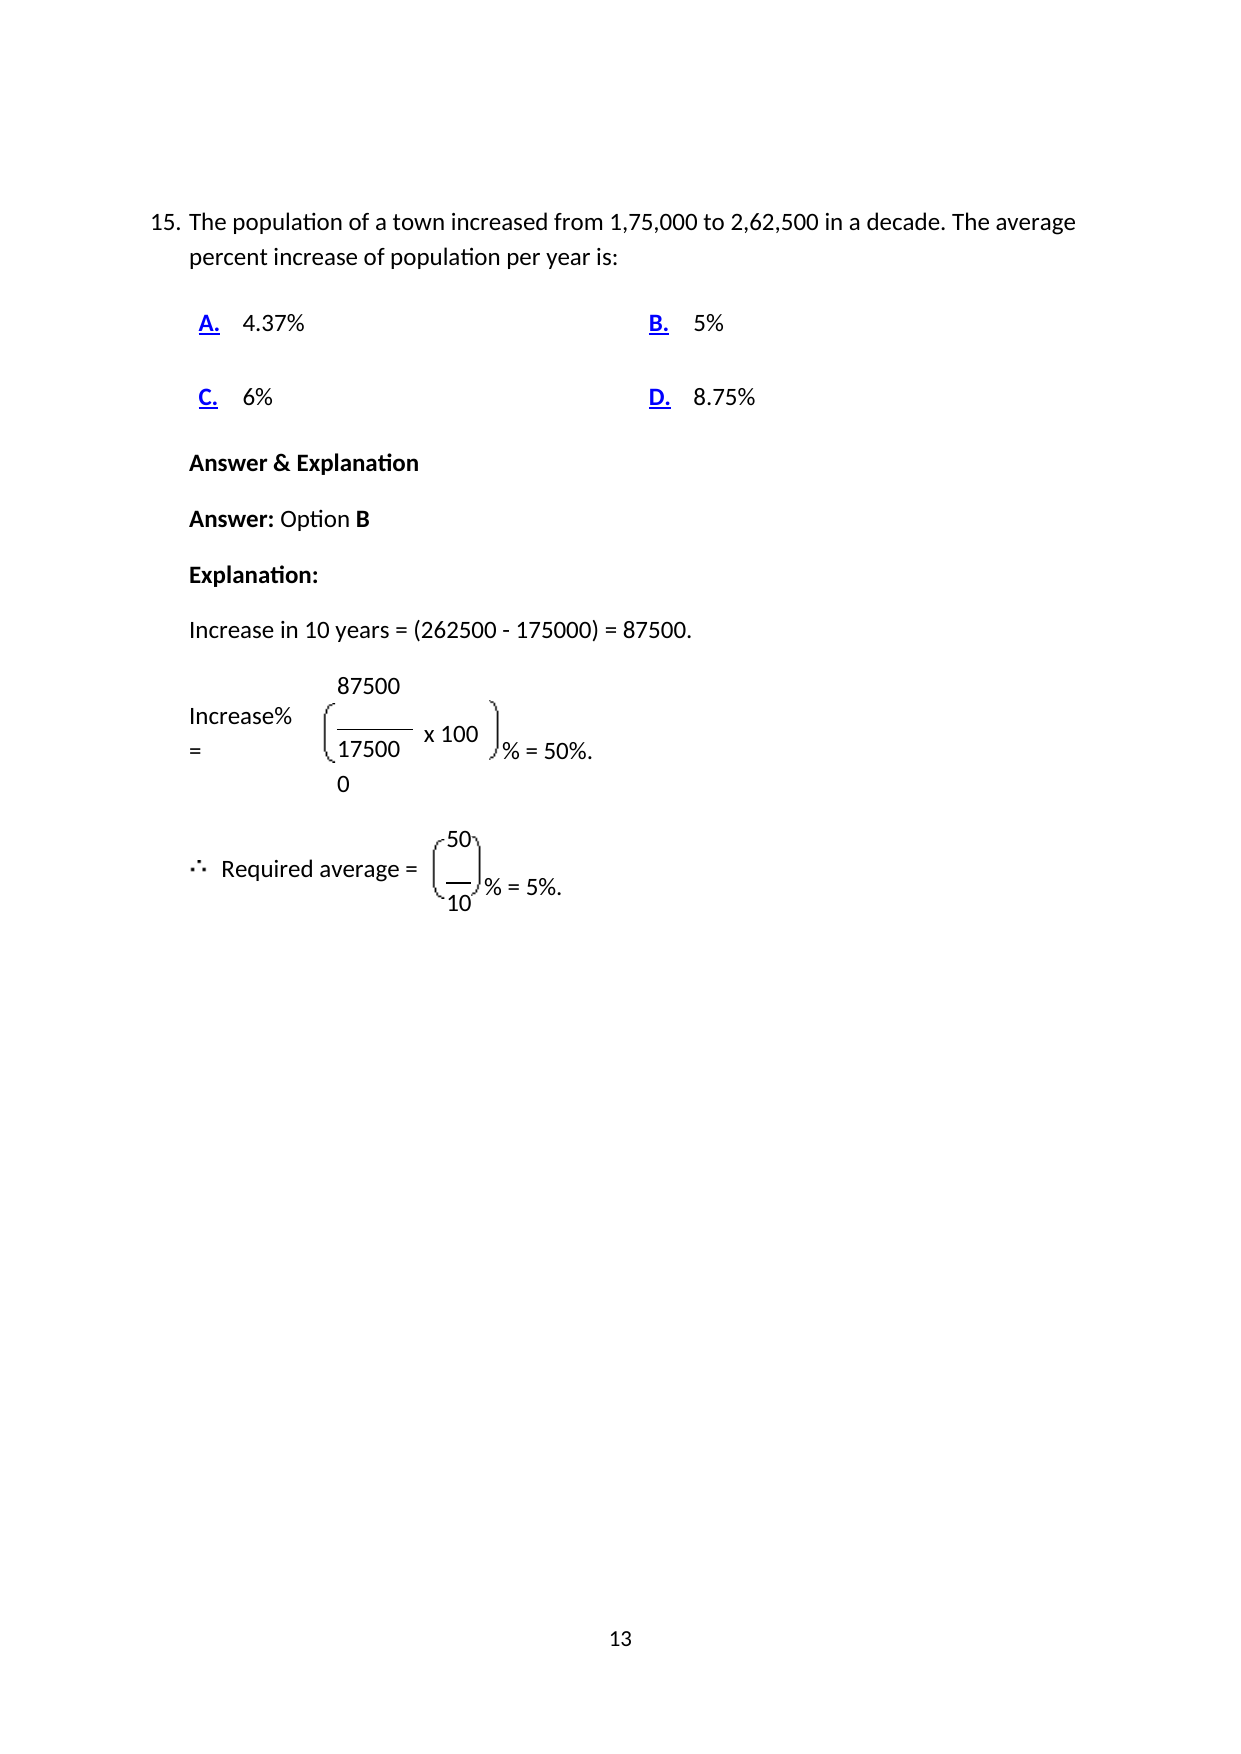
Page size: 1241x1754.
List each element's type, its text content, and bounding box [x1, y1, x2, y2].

picture [489, 700, 502, 760]
table_cell Answer & Explanation Answer: Option B Explanation: Increase in 10 years = (262500 - 175000) = 87500. [236, 373, 639, 444]
picture [188, 860, 216, 878]
table_cell Answer & Explanation Answer: Option B Explanation: Increase in 10 years = (262500 - 175000) = 87500. [236, 299, 639, 370]
picture [471, 836, 484, 896]
table_header The population of a town increased from 1,75,000 to 2,62,500 in a decade. The average percent increase of population per year is: [189, 206, 1090, 296]
table_header 15. [150, 206, 189, 942]
picture [321, 703, 336, 763]
table_cell Answer & Explanation Answer: Option B Explanation: Increase in 10 years = (262500 - 175000) = 87500. [189, 447, 1090, 942]
table_cell Answer & Explanation Answer: Option B Explanation: Increase in 10 years = (262500 - 175000) = 87500. [687, 373, 1089, 444]
picture [430, 839, 445, 899]
table_cell Answer & Explanation Answer: Option B Explanation: Increase in 10 years = (262500 - 175000) = 87500. [687, 299, 1089, 370]
